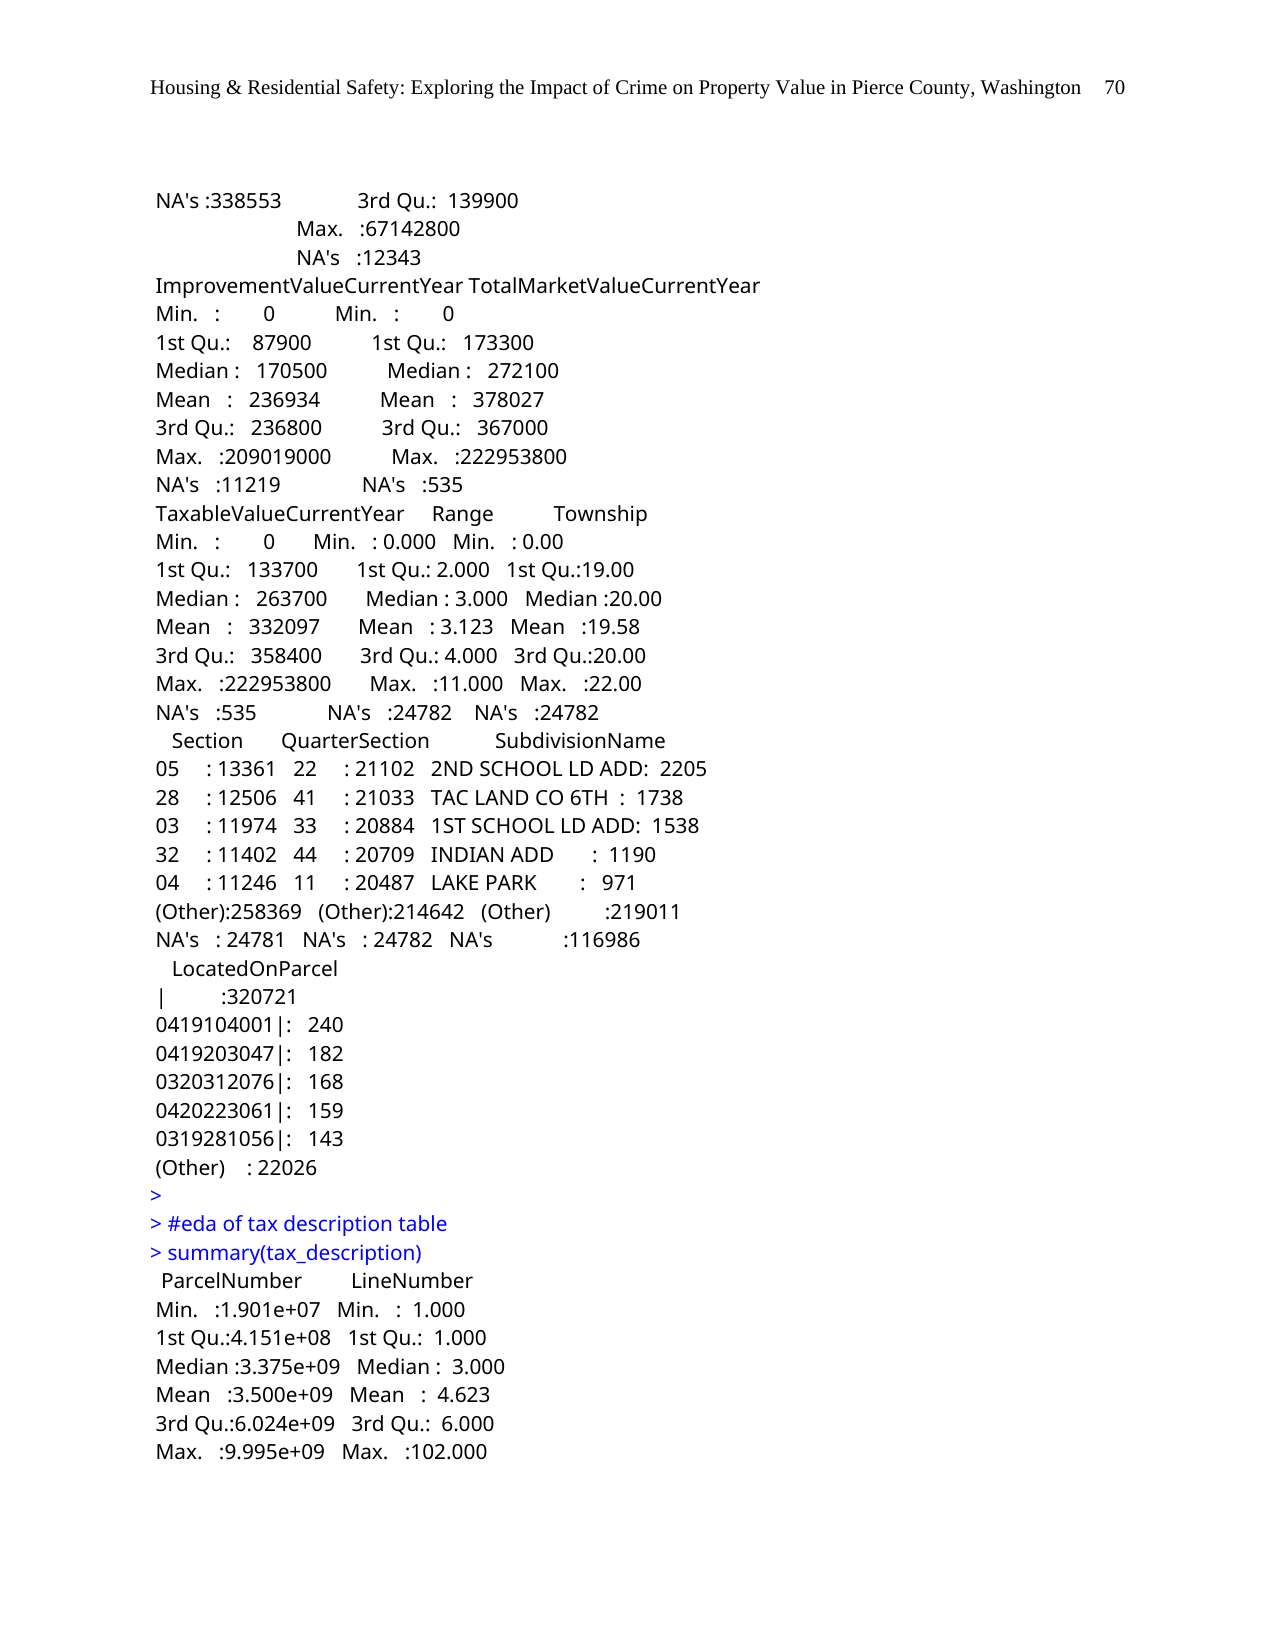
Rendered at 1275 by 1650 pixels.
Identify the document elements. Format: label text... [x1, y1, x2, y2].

text NA's : 24781 NA's : 24782 NA's :116986 [150, 925, 1125, 954]
text | :320721 [150, 982, 1125, 1011]
text (Other):258369 (Other):214642 (Other) :219011 [150, 897, 1125, 925]
text Max. :222953800 Max. :11.000 Max. :22.00 [150, 669, 1125, 698]
text 1st Qu.:4.151e+08 1st Qu.: 1.000 [150, 1323, 1125, 1352]
text 32 : 11402 44 : 20709 INDIAN ADD : 1190 [150, 840, 1125, 868]
text NA's :535 NA's :24782 NA's :24782 [150, 698, 1125, 726]
text Max. :67142800 [150, 214, 1125, 243]
text 28 : 12506 41 : 21033 TAC LAND CO 6TH : 1738 [150, 783, 1125, 811]
text ParcelNumber LineNumber [150, 1266, 1125, 1295]
text TaxableValueCurrentYear Range Township [150, 499, 1125, 527]
text LocatedOnParcel [150, 954, 1125, 982]
text 3rd Qu.:6.024e+09 3rd Qu.: 6.000 [150, 1409, 1125, 1437]
text > summary(tax_description) [150, 1238, 1125, 1266]
text 05 : 13361 22 : 21102 2ND SCHOOL LD ADD: 2205 [150, 754, 1125, 783]
text Section QuarterSection SubdivisionName [150, 726, 1125, 754]
text NA's :338553 3rd Qu.: 139900 [150, 186, 1125, 214]
text Median : 263700 Median : 3.000 Median :20.00 [150, 584, 1125, 612]
text Mean : 236934 Mean : 378027 [150, 385, 1125, 413]
text Max. :9.995e+09 Max. :102.000 [150, 1437, 1125, 1466]
text 1st Qu.: 87900 1st Qu.: 173300 [150, 328, 1125, 356]
text > [150, 1181, 1125, 1209]
text > #eda of tax description table [150, 1209, 1125, 1238]
text 0320312076|: 168 [150, 1067, 1125, 1096]
text 1st Qu.: 133700 1st Qu.: 2.000 1st Qu.:19.00 [150, 556, 1125, 584]
text 0419203047|: 182 [150, 1039, 1125, 1067]
text NA's :12343 [150, 243, 1125, 271]
text Min. : 0 Min. : 0 [150, 299, 1125, 328]
text Mean :3.500e+09 Mean : 4.623 [150, 1380, 1125, 1409]
text Min. : 0 Min. : 0.000 Min. : 0.00 [150, 527, 1125, 556]
text Max. :209019000 Max. :222953800 [150, 442, 1125, 470]
text 03 : 11974 33 : 20884 1ST SCHOOL LD ADD: 1538 [150, 811, 1125, 840]
text 0319281056|: 143 [150, 1124, 1125, 1153]
text 3rd Qu.: 236800 3rd Qu.: 367000 [150, 413, 1125, 442]
text 0419104001|: 240 [150, 1011, 1125, 1039]
text Median : 170500 Median : 272100 [150, 356, 1125, 385]
text Min. :1.901e+07 Min. : 1.000 [150, 1295, 1125, 1323]
text 0420223061|: 159 [150, 1096, 1125, 1124]
text Median :3.375e+09 Median : 3.000 [150, 1352, 1125, 1380]
text 3rd Qu.: 358400 3rd Qu.: 4.000 3rd Qu.:20.00 [150, 641, 1125, 669]
text ImprovementValueCurrentYear TotalMarketValueCurrentYear [150, 271, 1125, 299]
text 04 : 11246 11 : 20487 LAKE PARK : 971 [150, 868, 1125, 897]
text (Other) : 22026 [150, 1153, 1125, 1181]
text NA's :11219 NA's :535 [150, 470, 1125, 499]
text Mean : 332097 Mean : 3.123 Mean :19.58 [150, 612, 1125, 641]
